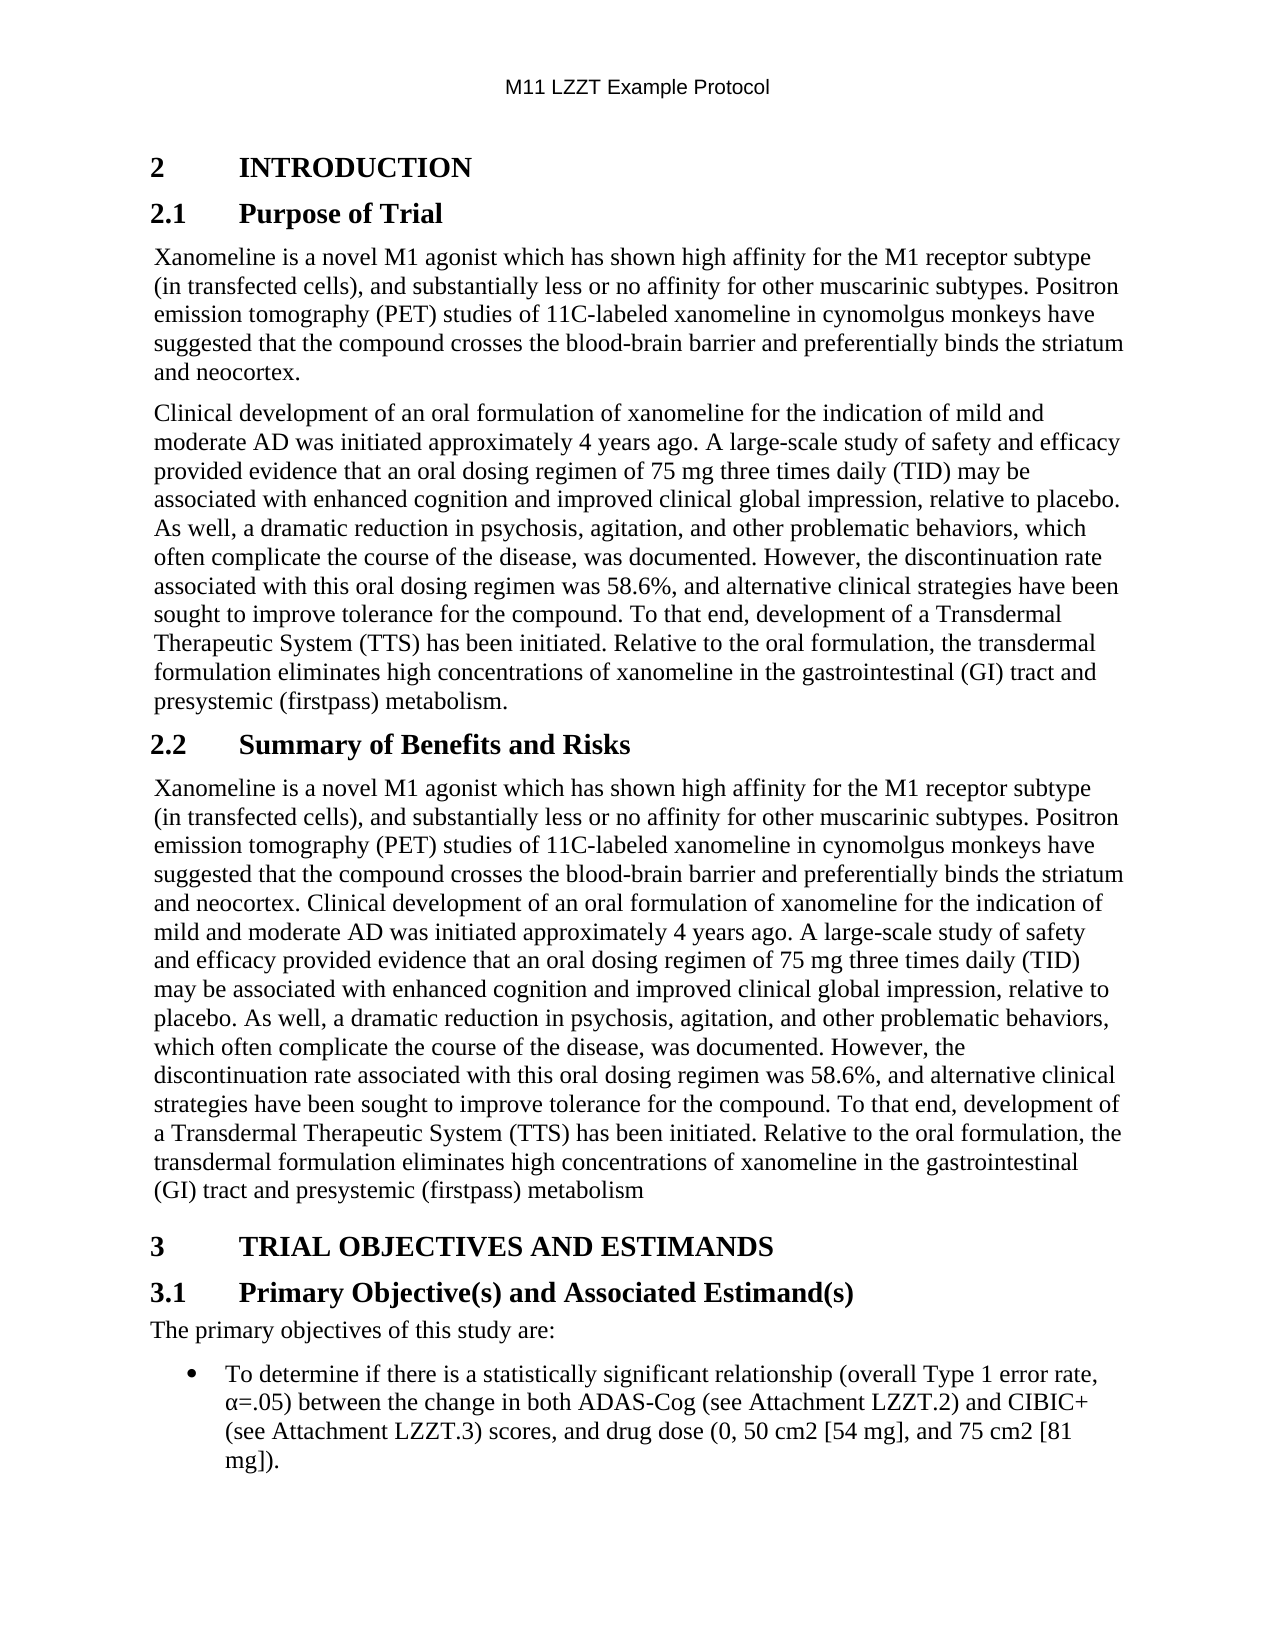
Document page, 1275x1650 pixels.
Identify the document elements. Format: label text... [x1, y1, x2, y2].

subtitle Purpose of Trial [150, 196, 1125, 229]
subtitle Primary Objective(s) and Associated Estimand(s) [150, 1275, 1125, 1309]
subtitle Summary of Benefits and Risks [150, 727, 1125, 761]
text Xanomeline is a novel M1 agonist which has shown high affinity for the M1 receptor subtype (in transfected cells), and substantially less or no affinity for other muscarinic subtypes. Positron emission tomography (PET) studies of 11C-labeled xanomeline in cynomolgus monkeys have suggested that the compound crosses the blood-brain barrier and preferentially binds the striatum and neocortex. Clinical development of an oral formulation of xanomeline for the indication of mild and moderate AD was initiated approximately 4 years ago. A large-scale study of safety and efficacy provided evidence that an oral dosing regimen of 75 mg three times daily (TID) may be associated with enhanced cognition and improved clinical global impression, relative to placebo. As well, a dramatic reduction in psychosis, agitation, and other problematic behaviors, which often complicate the course of the disease, was documented. However, the discontinuation rate associated with this oral dosing regimen was 58.6%, and alternative clinical strategies have been sought to improve tolerance for the compound. To that end, development of a Transdermal Therapeutic System (TTS) has been initiated. Relative to the oral formulation, the transdermal formulation eliminates high concentrations of xanomeline in the gastrointestinal (GI) tract and presystemic (firstpass) metabolism [153, 773, 1125, 1204]
subtitle Trial Objectives and Estimands [150, 1229, 1125, 1263]
text Clinical development of an oral formulation of xanomeline for the indication of mild and moderate AD was initiated approximately 4 years ago. A large-scale study of safety and efficacy provided evidence that an oral dosing regimen of 75 mg three times daily (TID) may be associated with enhanced cognition and improved clinical global impression, relative to placebo. As well, a dramatic reduction in psychosis, agitation, and other problematic behaviors, which often complicate the course of the disease, was documented. However, the discontinuation rate associated with this oral dosing regimen was 58.6%, and alternative clinical strategies have been sought to improve tolerance for the compound. To that end, development of a Transdermal Therapeutic System (TTS) has been initiated. Relative to the oral formulation, the transdermal formulation eliminates high concentrations of xanomeline in the gastrointestinal (GI) tract and presystemic (firstpass) metabolism. [153, 398, 1125, 714]
text The primary objectives of this study are: [150, 1315, 1125, 1344]
text Xanomeline is a novel M1 agonist which has shown high affinity for the M1 receptor subtype (in transfected cells), and substantially less or no affinity for other muscarinic subtypes. Positron emission tomography (PET) studies of 11C-labeled xanomeline in cynomolgus monkeys have suggested that the compound crosses the blood-brain barrier and preferentially binds the striatum and neocortex. [153, 242, 1125, 386]
list To determine if there is a statistically significant relationship (overall Type 1 error rate, α=.05) between the change in both ADAS-Cog (see Attachment LZZT.2) and CIBIC+ (see Attachment LZZT.3) scores, and drug dose (0, 50 cm2 [54 mg], and 75 cm2 [81 mg]). [187, 1359, 1125, 1474]
subtitle Introduction [150, 150, 1125, 183]
